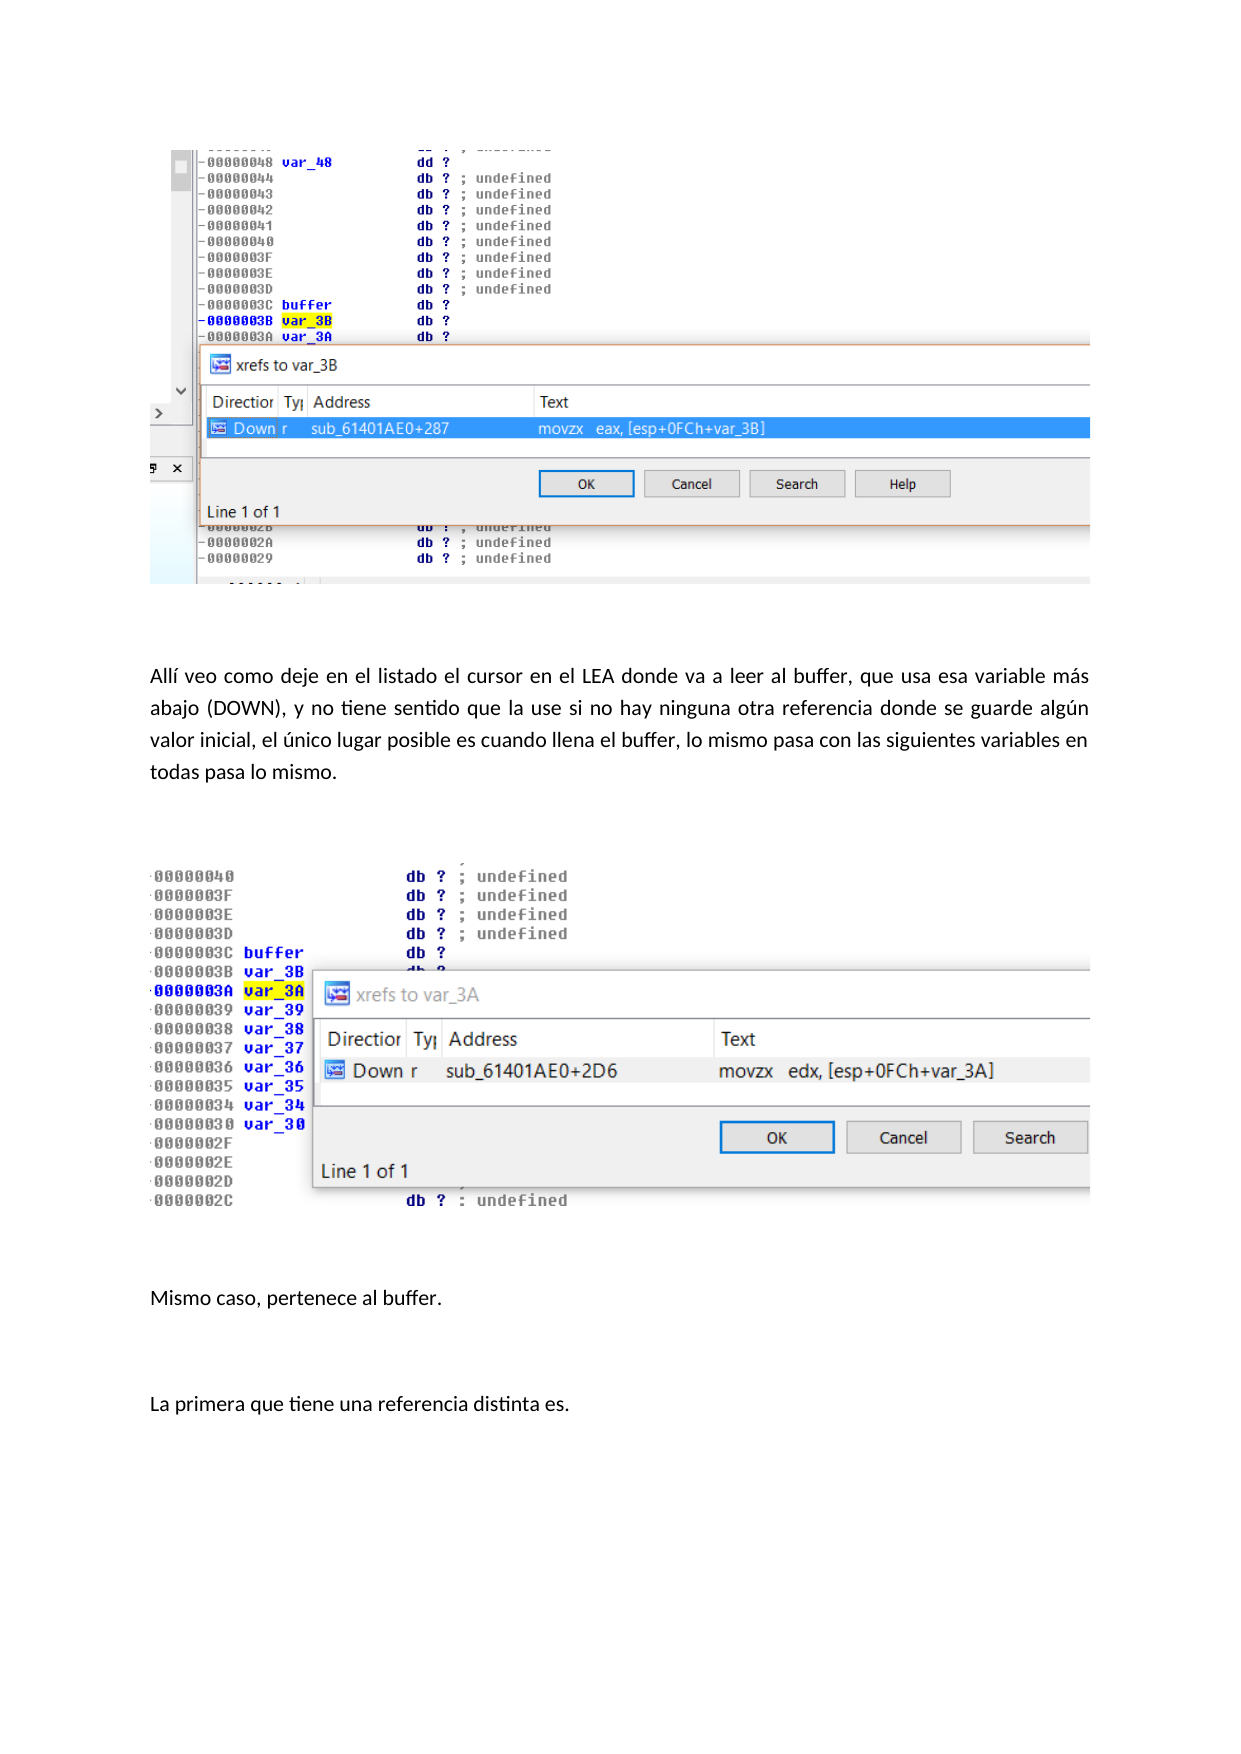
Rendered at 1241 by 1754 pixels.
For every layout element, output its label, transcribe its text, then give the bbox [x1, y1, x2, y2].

text Mismo caso, pertenece al buffer. [150, 1284, 1090, 1311]
text Allí veo como deje en el listado el cursor en el LEA donde va a leer al buffer, que usa esa variable más abajo (DOWN), y no tiene sentido que la use si no hay ninguna otra referencia donde se guarde algún valor inicial, el único lugar posible es cuando llena el buffer, lo mismo pasa con las siguientes variables en todas pasa lo mismo. [150, 662, 1090, 785]
text La primera que tiene una referencia distinta es. [150, 1390, 1090, 1417]
picture [150, 150, 1091, 584]
picture [150, 863, 1091, 1206]
